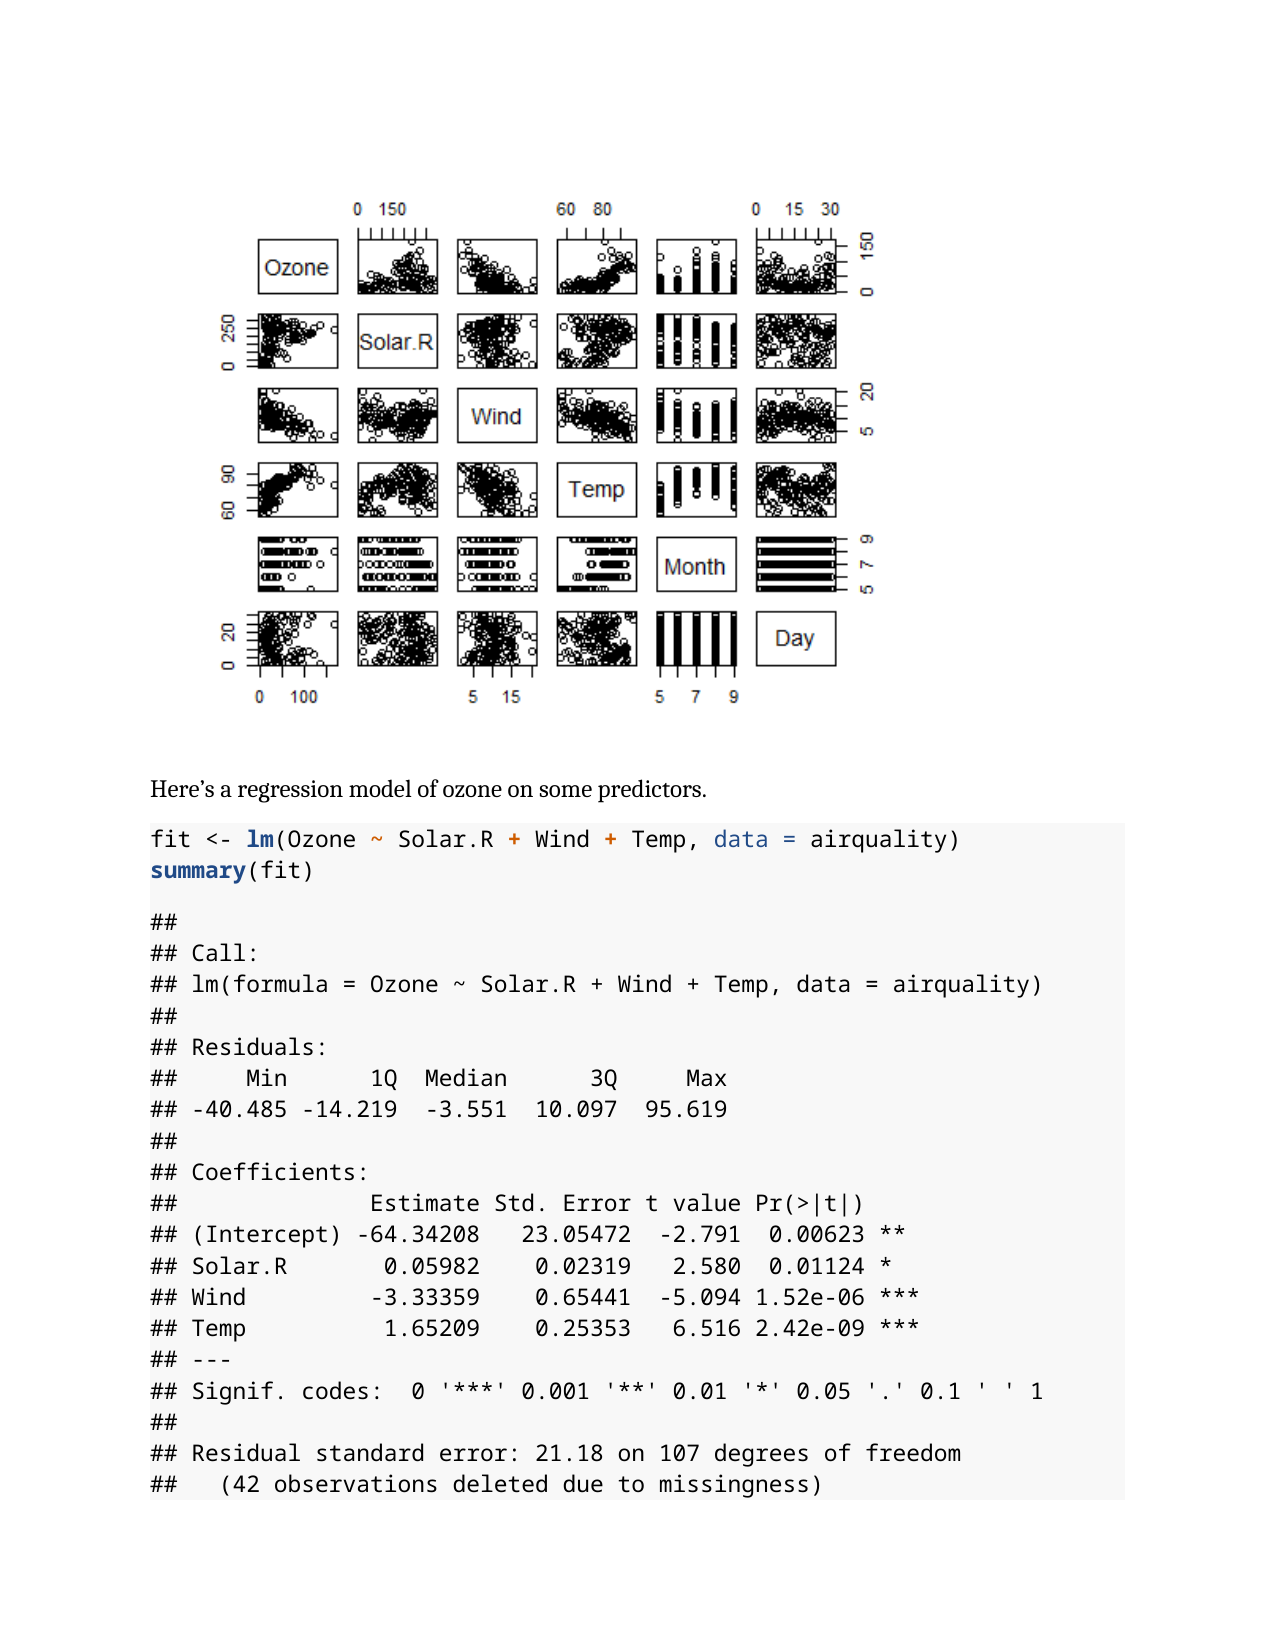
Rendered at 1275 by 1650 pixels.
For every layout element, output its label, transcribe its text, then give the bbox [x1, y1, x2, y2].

picture [168, 150, 927, 757]
text Here’s a regression model of ozone on some predictors. [150, 775, 1125, 804]
text fit <- lm(Ozone ~ Solar.R + Wind + Temp, data = airquality) summary(fit) [315, 823, 1125, 885]
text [150, 906, 1125, 1500]
